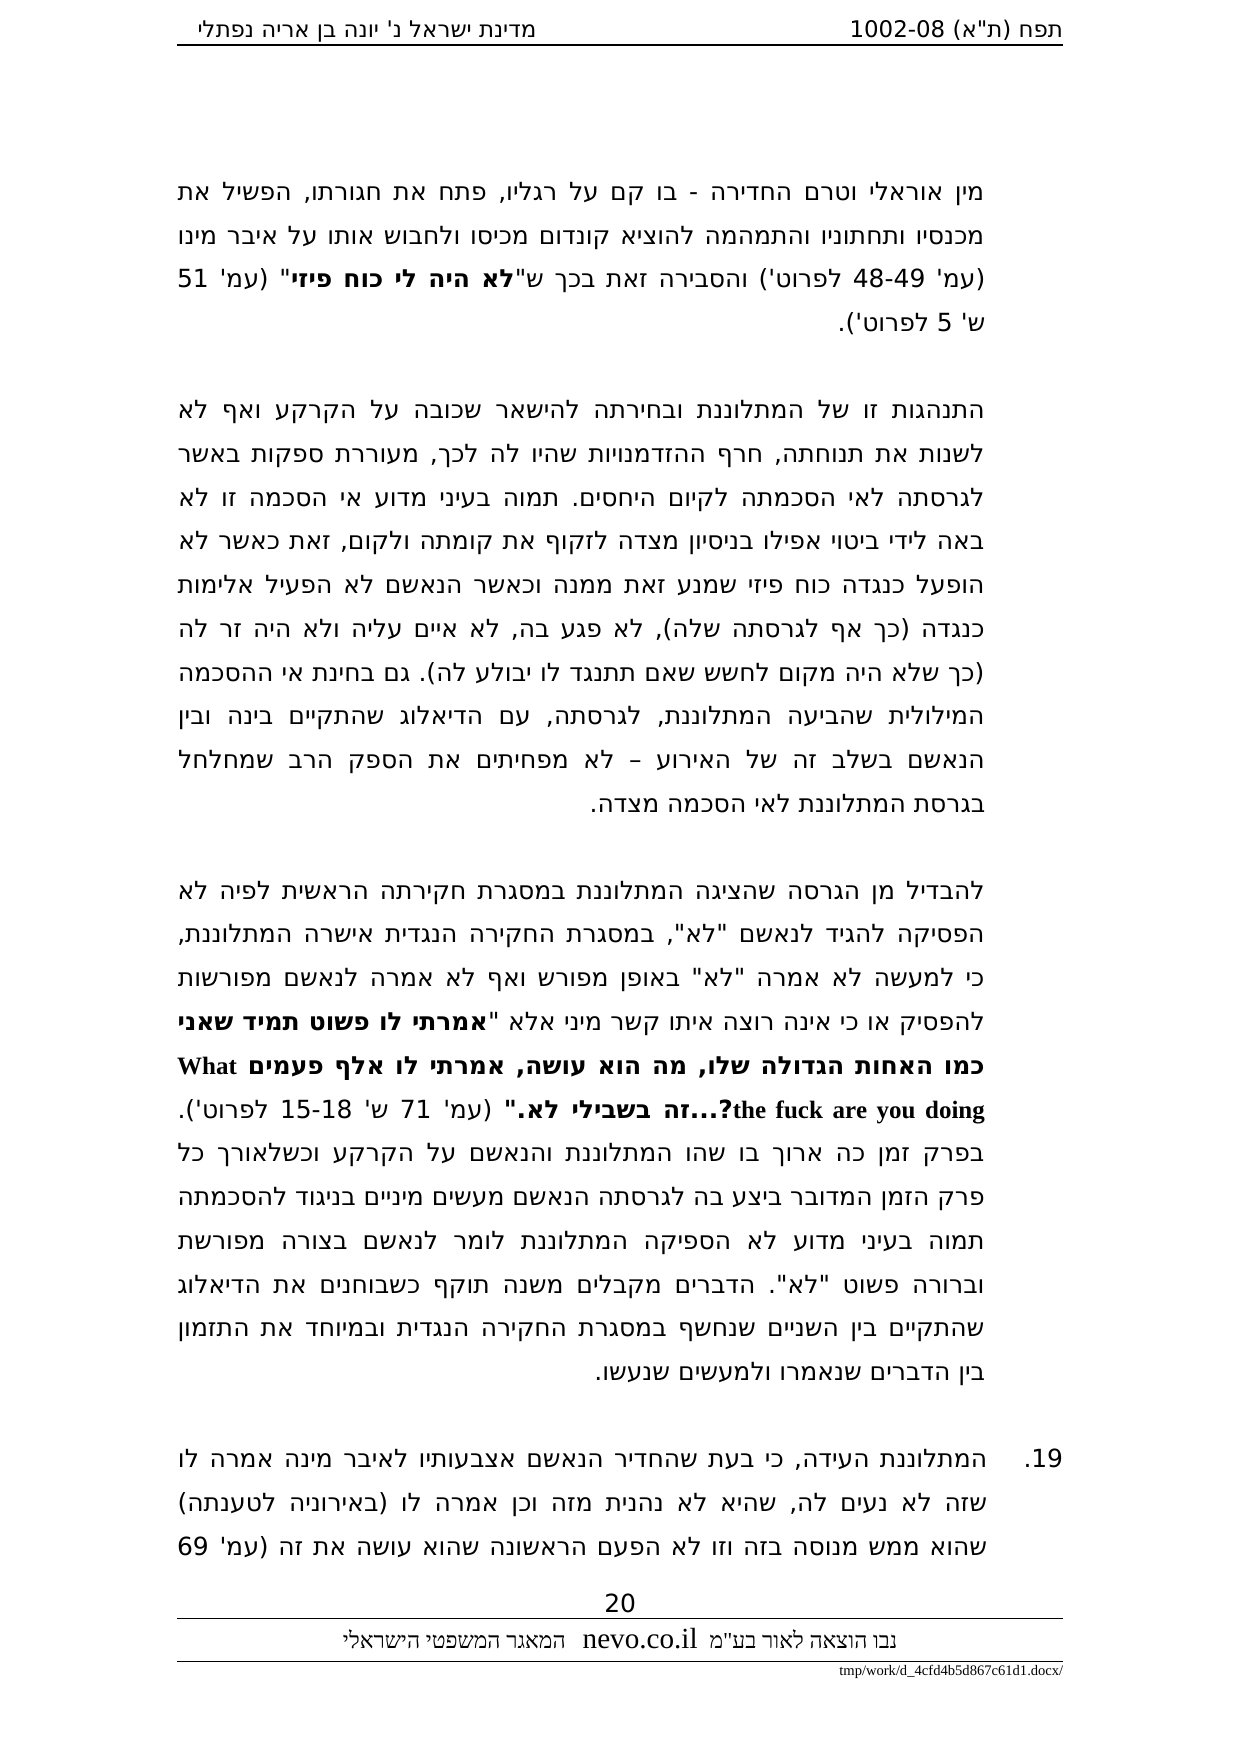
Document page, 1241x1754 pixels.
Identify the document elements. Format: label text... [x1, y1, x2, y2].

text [177, 1444, 1063, 1561]
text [177, 177, 985, 338]
text להבדיל מן הגרסה שהציגה המתלוננת במסגרת חקירתה הראשית לפיה לא הפסיקה להגיד לנאשם "לא", במסגרת החקירה הנגדית אישרה המתלוננת, כי למעשה לא אמרה "לא" באופן מפורש ואף לא אמרה לנאשם מפורשות להפסיק או כי אינה רוצה איתו קשר מיני אלא "אמרתי לו פשוט תמיד שאני כמו האחות הגדולה שלו, מה הוא עושה, אמרתי לו אלף פעמים What the fuck are you doing?...זה בשבילי לא." (עמ' 71 ש' 15-18 לפרוט'). בפרק זמן כה ארוך בו שהו המתלוננת והנאשם על הקרקע וכשלאורך כל פרק הזמן המדובר ביצע בה לגרסתה הנאשם מעשים מיניים בניגוד להסכמתה תמוה בעיני מדוע לא הספיקה המתלוננת לומר לנאשם בצורה מפורשת וברורה פשוט "לא". הדברים מקבלים משנה תוקף כשבוחנים את הדיאלוג שהתקיים בין השניים שנחשף במסגרת החקירה הנגדית ובמיוחד את התזמון בין הדברים שנאמרו ולמעשים שנעשו. [177, 876, 985, 1387]
text התנהגות זו של המתלוננת ובחירתה להישאר שכובה על הקרקע ואף לא לשנות את תנוחתה, חרף ההזדמנויות שהיו לה לכך, מעוררת ספקות באשר לגרסתה לאי הסכמתה לקיום היחסים. תמוה בעיני מדוע אי הסכמה זו לא באה לידי ביטוי אפילו בניסיון מצדה לזקוף את קומתה ולקום, זאת כאשר לא הופעל כנגדה כוח פיזי שמנע זאת ממנה וכאשר הנאשם לא הפעיל אלימות כנגדה (כך אף לגרסתה שלה), לא פגע בה, לא איים עליה ולא היה זר לה (כך שלא היה מקום לחשש שאם תתנגד לו יבולע לה). גם בחינת אי ההסכמה המילולית שהביעה המתלוננת, לגרסתה, עם הדיאלוג שהתקיים בינה ובין הנאשם בשלב זה של האירוע – לא מפחיתים את הספק הרב שמחלחל בגרסת המתלוננת לאי הסכמה מצדה. [177, 395, 985, 818]
